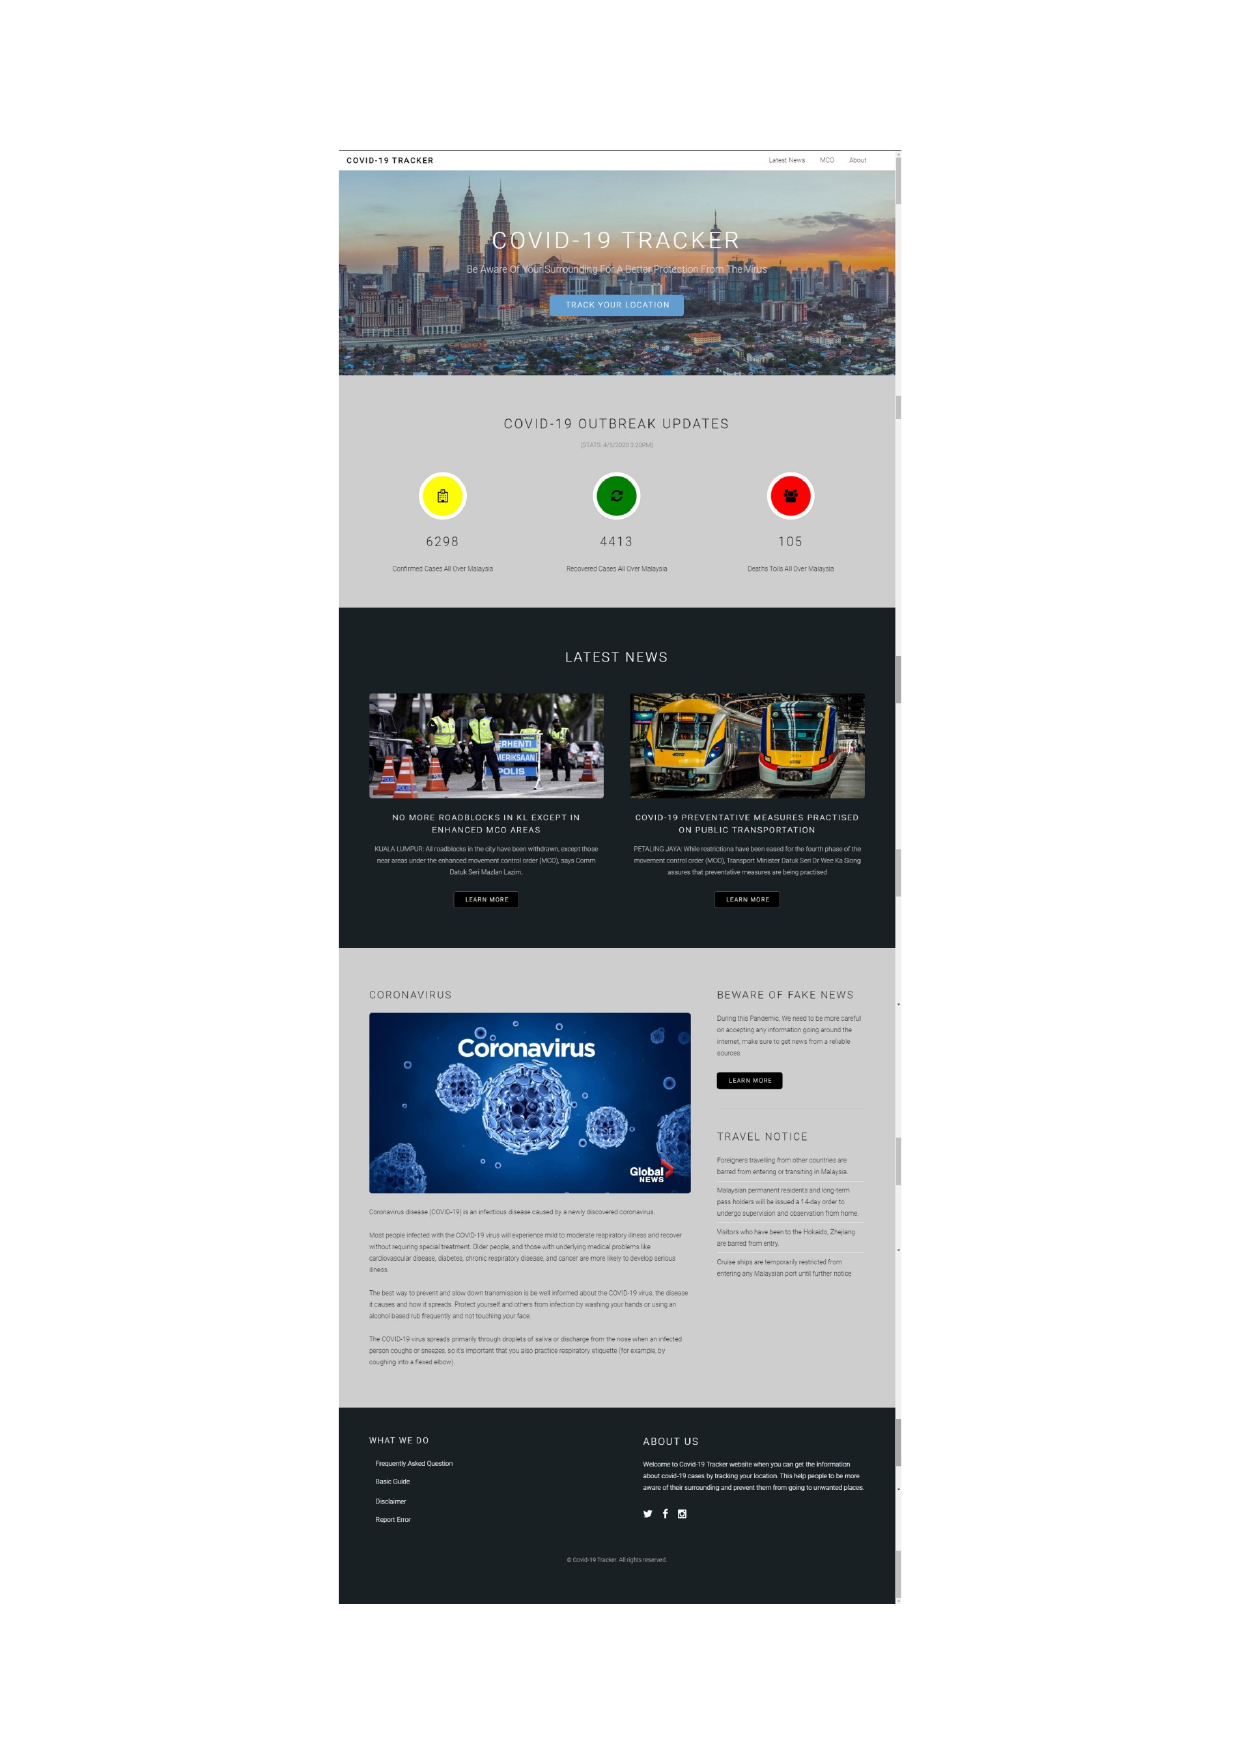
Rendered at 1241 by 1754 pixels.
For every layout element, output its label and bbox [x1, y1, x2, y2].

picture [338, 150, 902, 1604]
